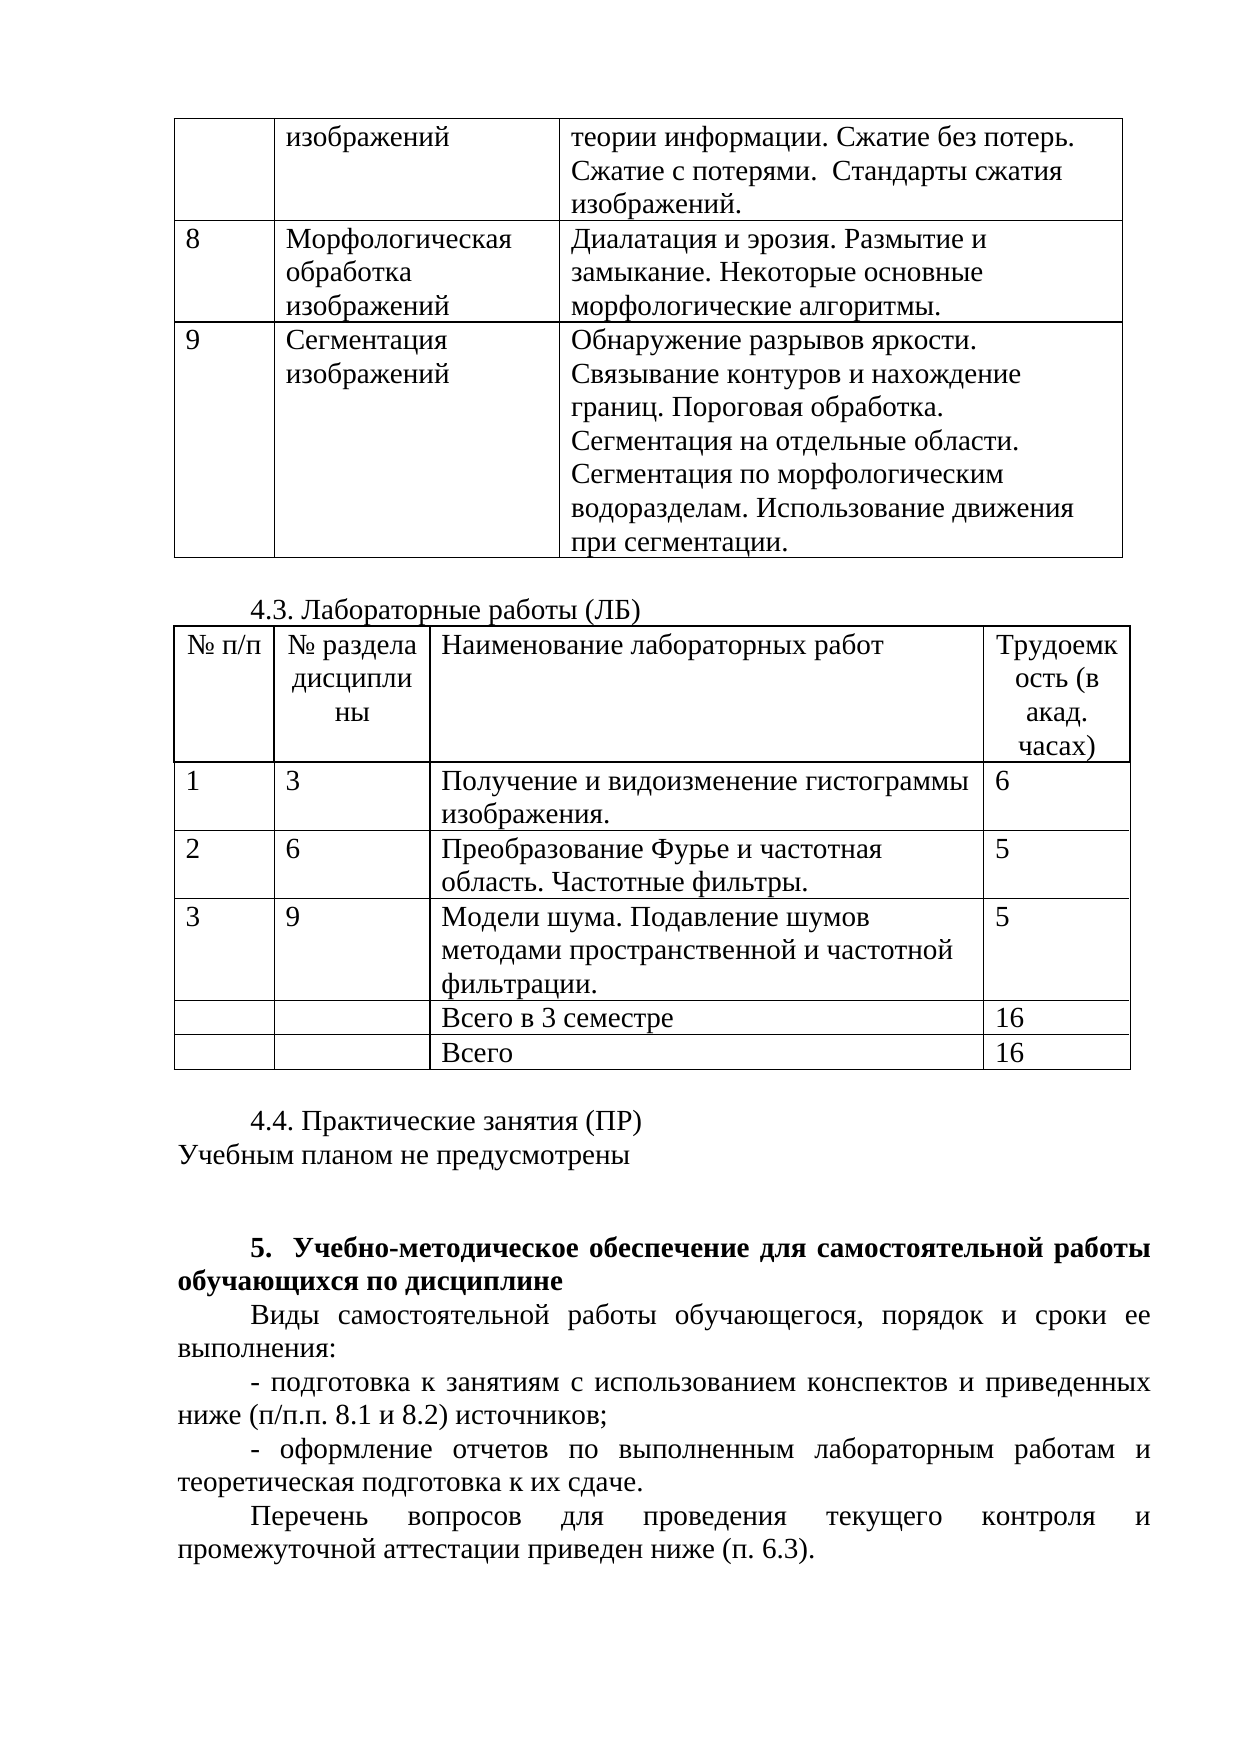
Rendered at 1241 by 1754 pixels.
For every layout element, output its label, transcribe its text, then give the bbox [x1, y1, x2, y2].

text 4.3. Лабораторные работы (ЛБ) [177, 592, 1152, 625]
table_cell 16 [984, 1034, 1130, 1069]
text 5. Учебно-методическое обеспечение для самостоятельной работы обучающихся по дисциплине [177, 1230, 1152, 1297]
text - подготовка к занятиям с использованием конспектов и приведенных ниже (п/п.п. 8.1 и 8.2) источников; [177, 1364, 1152, 1431]
table_cell 5 [984, 830, 1130, 898]
table_cell Обнаружение разрывов яркости. Связывание контуров и нахождение границ. Пороговая обработка. Сегментация на отдельные области. Сегментация по морфологическим водоразделам. Использование движения при сегментации. [560, 323, 1122, 557]
text - оформление отчетов по выполненным лабораторным работам и теоретическая подготовка к их сдаче. [177, 1431, 1152, 1498]
text Перечень вопросов для проведения текущего контроля и промежуточной аттестации приведен ниже (п. 6.3). [177, 1498, 1152, 1565]
text Виды самостоятельной работы обучающегося, порядок и сроки ее выполнения: [177, 1297, 1152, 1364]
table_cell [275, 1001, 429, 1034]
table_cell Сегментация изображений [275, 323, 559, 557]
table_cell Морфологическая обработка изображений [275, 221, 559, 321]
table_cell 9 [175, 323, 274, 557]
table_cell Получение и видоизменение гистограммы изображения. [431, 763, 983, 830]
table_cell Преобразование Фурье и частотная область. Частотные фильтры. [431, 831, 983, 898]
text Учебным планом не предусмотрены [177, 1137, 1152, 1170]
table_cell Сжатие изображений [275, 119, 559, 220]
table_cell 16 [984, 1000, 1130, 1034]
table_cell Модели шума. Подавление шумов методами пространственной и частотной фильтрации. [431, 899, 983, 999]
table_header № п/п [175, 627, 273, 761]
table_cell 5 [984, 898, 1130, 999]
table_cell [175, 1001, 274, 1034]
table_cell [275, 1035, 429, 1069]
table_cell 9 [275, 899, 429, 999]
table_header Наименование лабораторных работ [431, 627, 983, 761]
table_cell [175, 1035, 274, 1069]
table_cell 3 [175, 899, 274, 999]
table_cell 6 [275, 831, 429, 898]
table_header Трудоемкость (в акад. часах) [984, 627, 1129, 761]
text 4.4. Практические занятия (ПР) [177, 1103, 1152, 1137]
table_cell 7 [175, 119, 274, 220]
table_cell Всего [431, 1035, 983, 1069]
table_cell 3 [275, 763, 429, 830]
table_cell 6 [984, 763, 1130, 830]
table_cell Всего в 3 семестре [431, 1001, 983, 1034]
table_cell 2 [175, 831, 274, 898]
table_cell 8 [175, 221, 274, 321]
table_cell Диалатация и эрозия. Размытие и замыкание. Некоторые основные морфологические алгоритмы. [560, 221, 1122, 321]
table_cell 1 [175, 763, 274, 830]
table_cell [560, 119, 1122, 220]
table_header № раздела дисциплины [275, 627, 429, 761]
